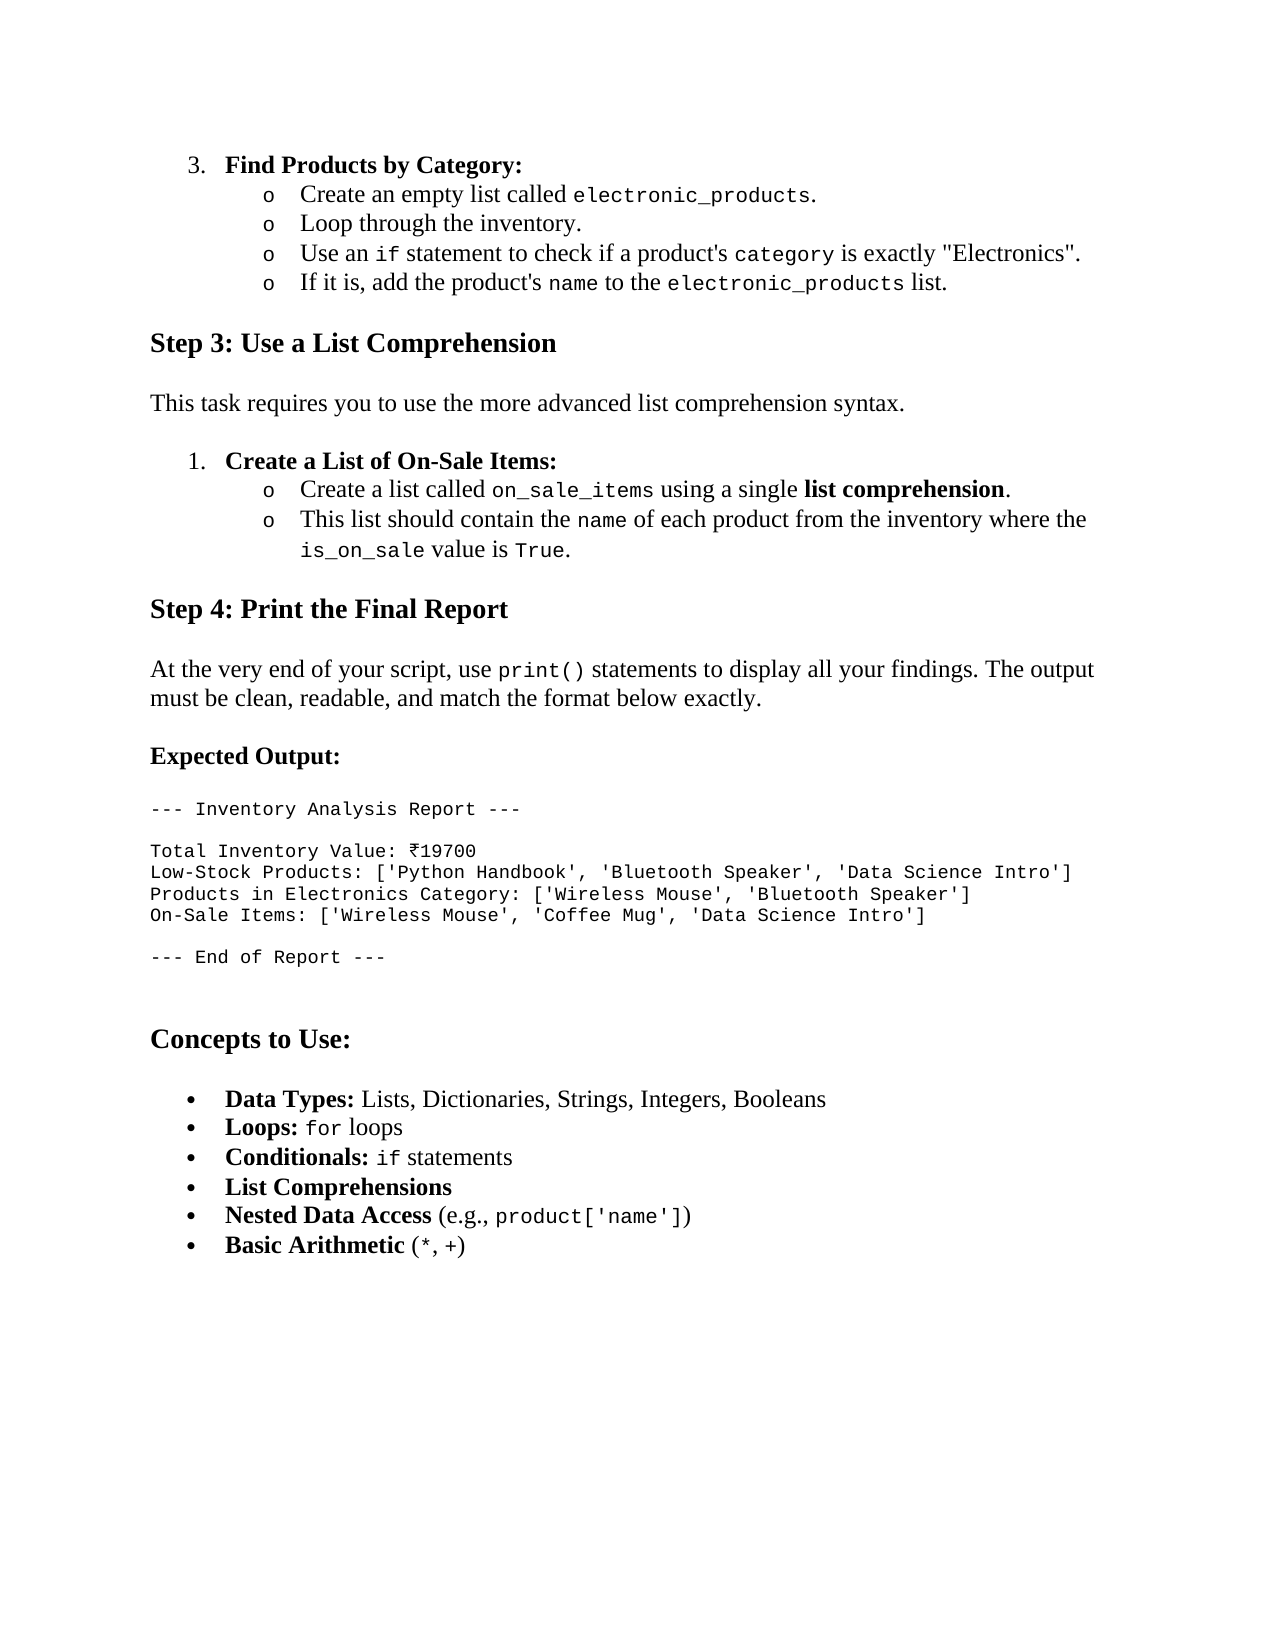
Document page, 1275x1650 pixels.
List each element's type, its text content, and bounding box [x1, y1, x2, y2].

text At the very end of your script, use print() statements to display all your findings. The output must be clean, readable, and match the format below exactly. [150, 654, 1125, 712]
list List Comprehensions [187, 1172, 1125, 1200]
text --- End of Report --- [150, 948, 1125, 969]
list Loop through the inventory. [262, 208, 1125, 238]
text Concepts to Use: [150, 1022, 1125, 1054]
text Products in Electronics Category: ['Wireless Mouse', 'Bluetooth Speaker'] [150, 884, 1125, 906]
list If it is, add the product's name to the electronic_products list. [262, 267, 1125, 297]
text --- Inventory Analysis Report --- [150, 799, 1125, 821]
text Low-Stock Products: ['Python Handbook', 'Bluetooth Speaker', 'Data Science Intro'] [150, 863, 1125, 884]
list Create a List of On-Sale Items: [187, 446, 1125, 474]
list This list should contain the name of each product from the inventory where the is_on_sale value is True. [262, 504, 1125, 563]
list Loops: for loops [187, 1112, 1125, 1142]
list Use an if statement to check if a product's category is exactly "Electronics". [262, 238, 1125, 267]
text On-Sale Items: ['Wireless Mouse', 'Coffee Mug', 'Data Science Intro'] [150, 906, 1125, 927]
list Create a list called on_sale_items using a single list comprehension. [262, 474, 1125, 504]
list Data Types: Lists, Dictionaries, Strings, Integers, Booleans [187, 1084, 1125, 1112]
text Expected Output: [150, 741, 1125, 770]
list Create an empty list called electronic_products. [262, 179, 1125, 208]
list Basic Arithmetic (*, +) [187, 1230, 1125, 1259]
text Total Inventory Value: ₹19700 [150, 842, 1125, 863]
list Nested Data Access (e.g., product['name']) [187, 1200, 1125, 1230]
text Step 4: Print the Final Report [150, 592, 1125, 625]
text Step 3: Use a List Comprehension [150, 326, 1125, 359]
list Conditionals: if statements [187, 1142, 1125, 1172]
list Find Products by Category: [187, 150, 1125, 179]
text This task requires you to use the more advanced list comprehension syntax. [150, 388, 1125, 417]
